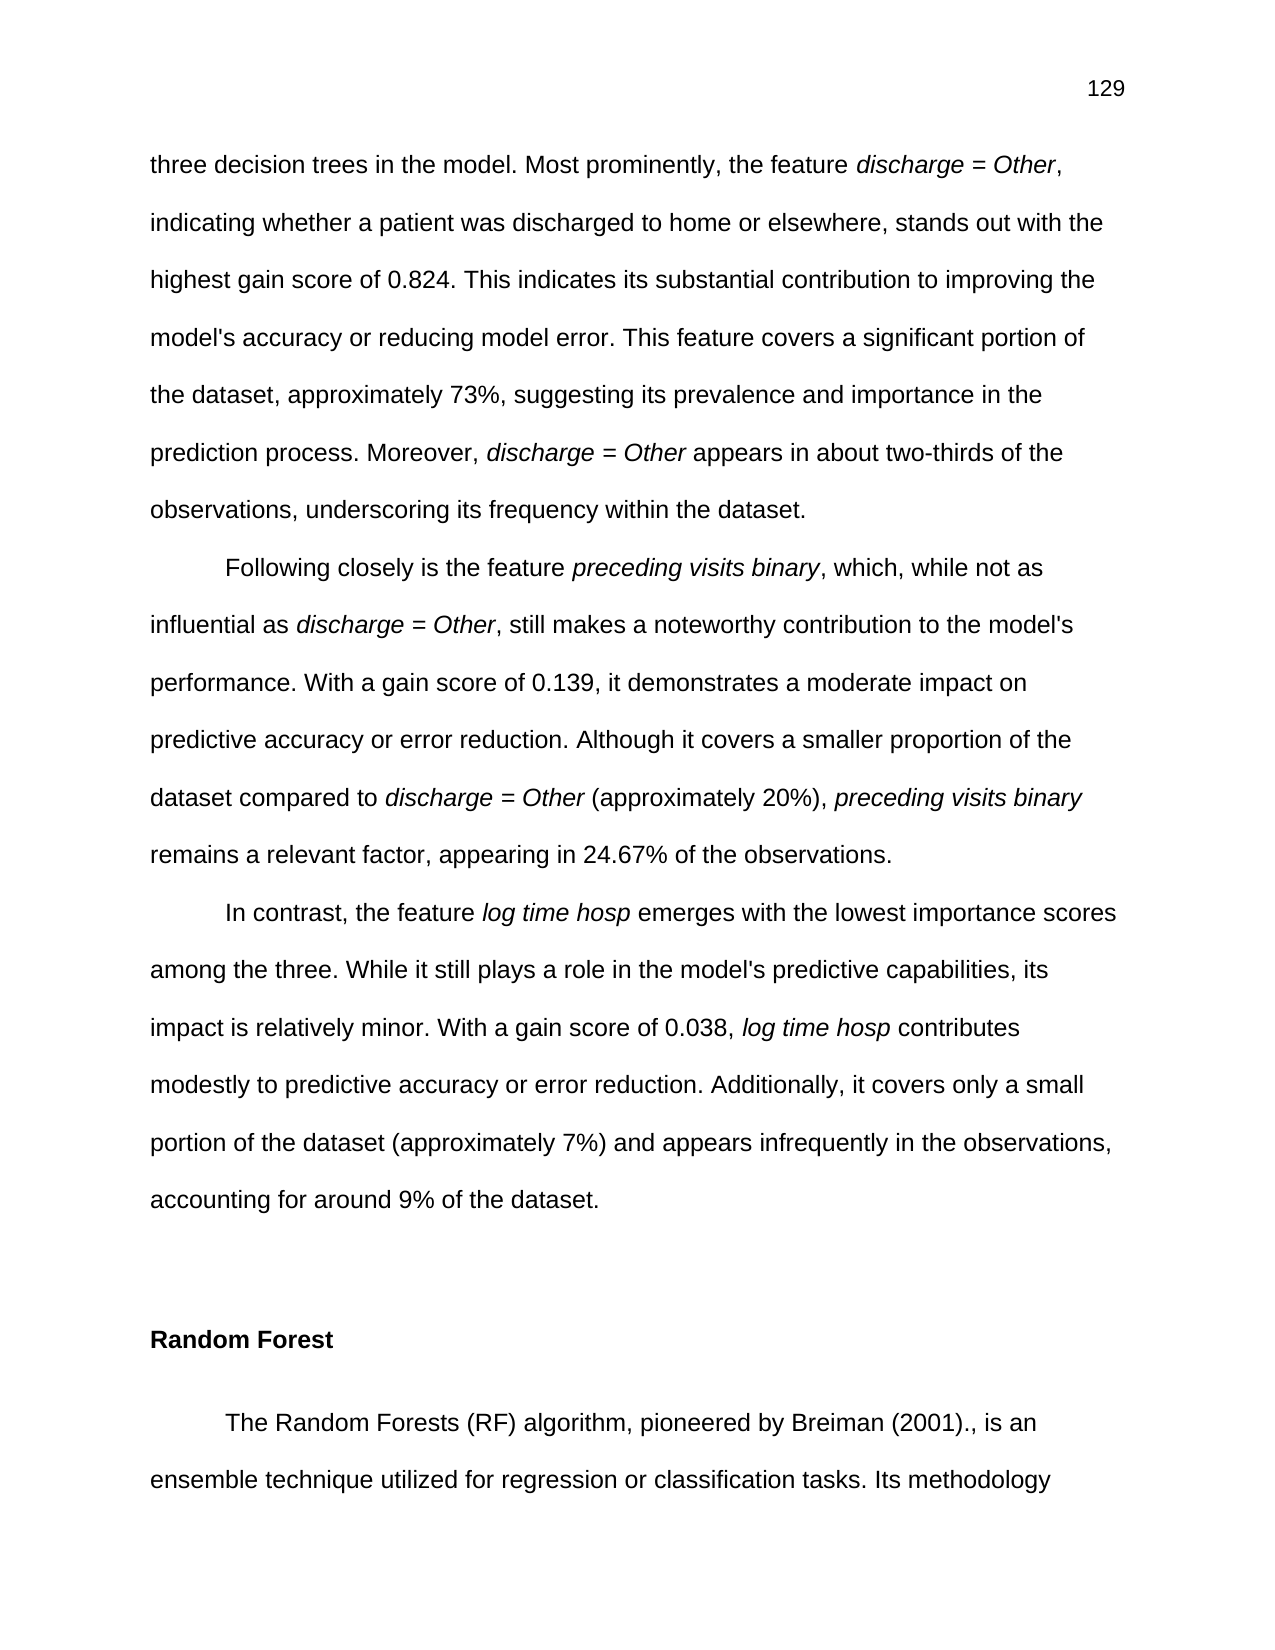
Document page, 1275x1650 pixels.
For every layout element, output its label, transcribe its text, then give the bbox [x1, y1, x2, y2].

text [150, 150, 1125, 524]
text In contrast, the feature log time hosp emerges with the lowest importance scores among the three. While it still plays a role in the model's predictive capabilities, its impact is relatively minor. With a gain score of 0.038, log time hosp contributes modestly to predictive accuracy or error reduction. Additionally, it covers only a small portion of the dataset (approximately 7%) and appears infrequently in the observations, accounting for around 9% of the dataset. [150, 897, 1125, 1214]
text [150, 1407, 1127, 1494]
text Random Forest [150, 1325, 1127, 1354]
text Following closely is the feature preceding visits binary, which, while not as influential as discharge = Other, still makes a noteworthy contribution to the model's performance. With a gain score of 0.139, it demonstrates a moderate impact on predictive accuracy or error reduction. Although it covers a smaller proportion of the dataset compared to discharge = Other (approximately 20%), preceding visits binary remains a relevant factor, appearing in 24.67% of the observations. [150, 552, 1125, 869]
